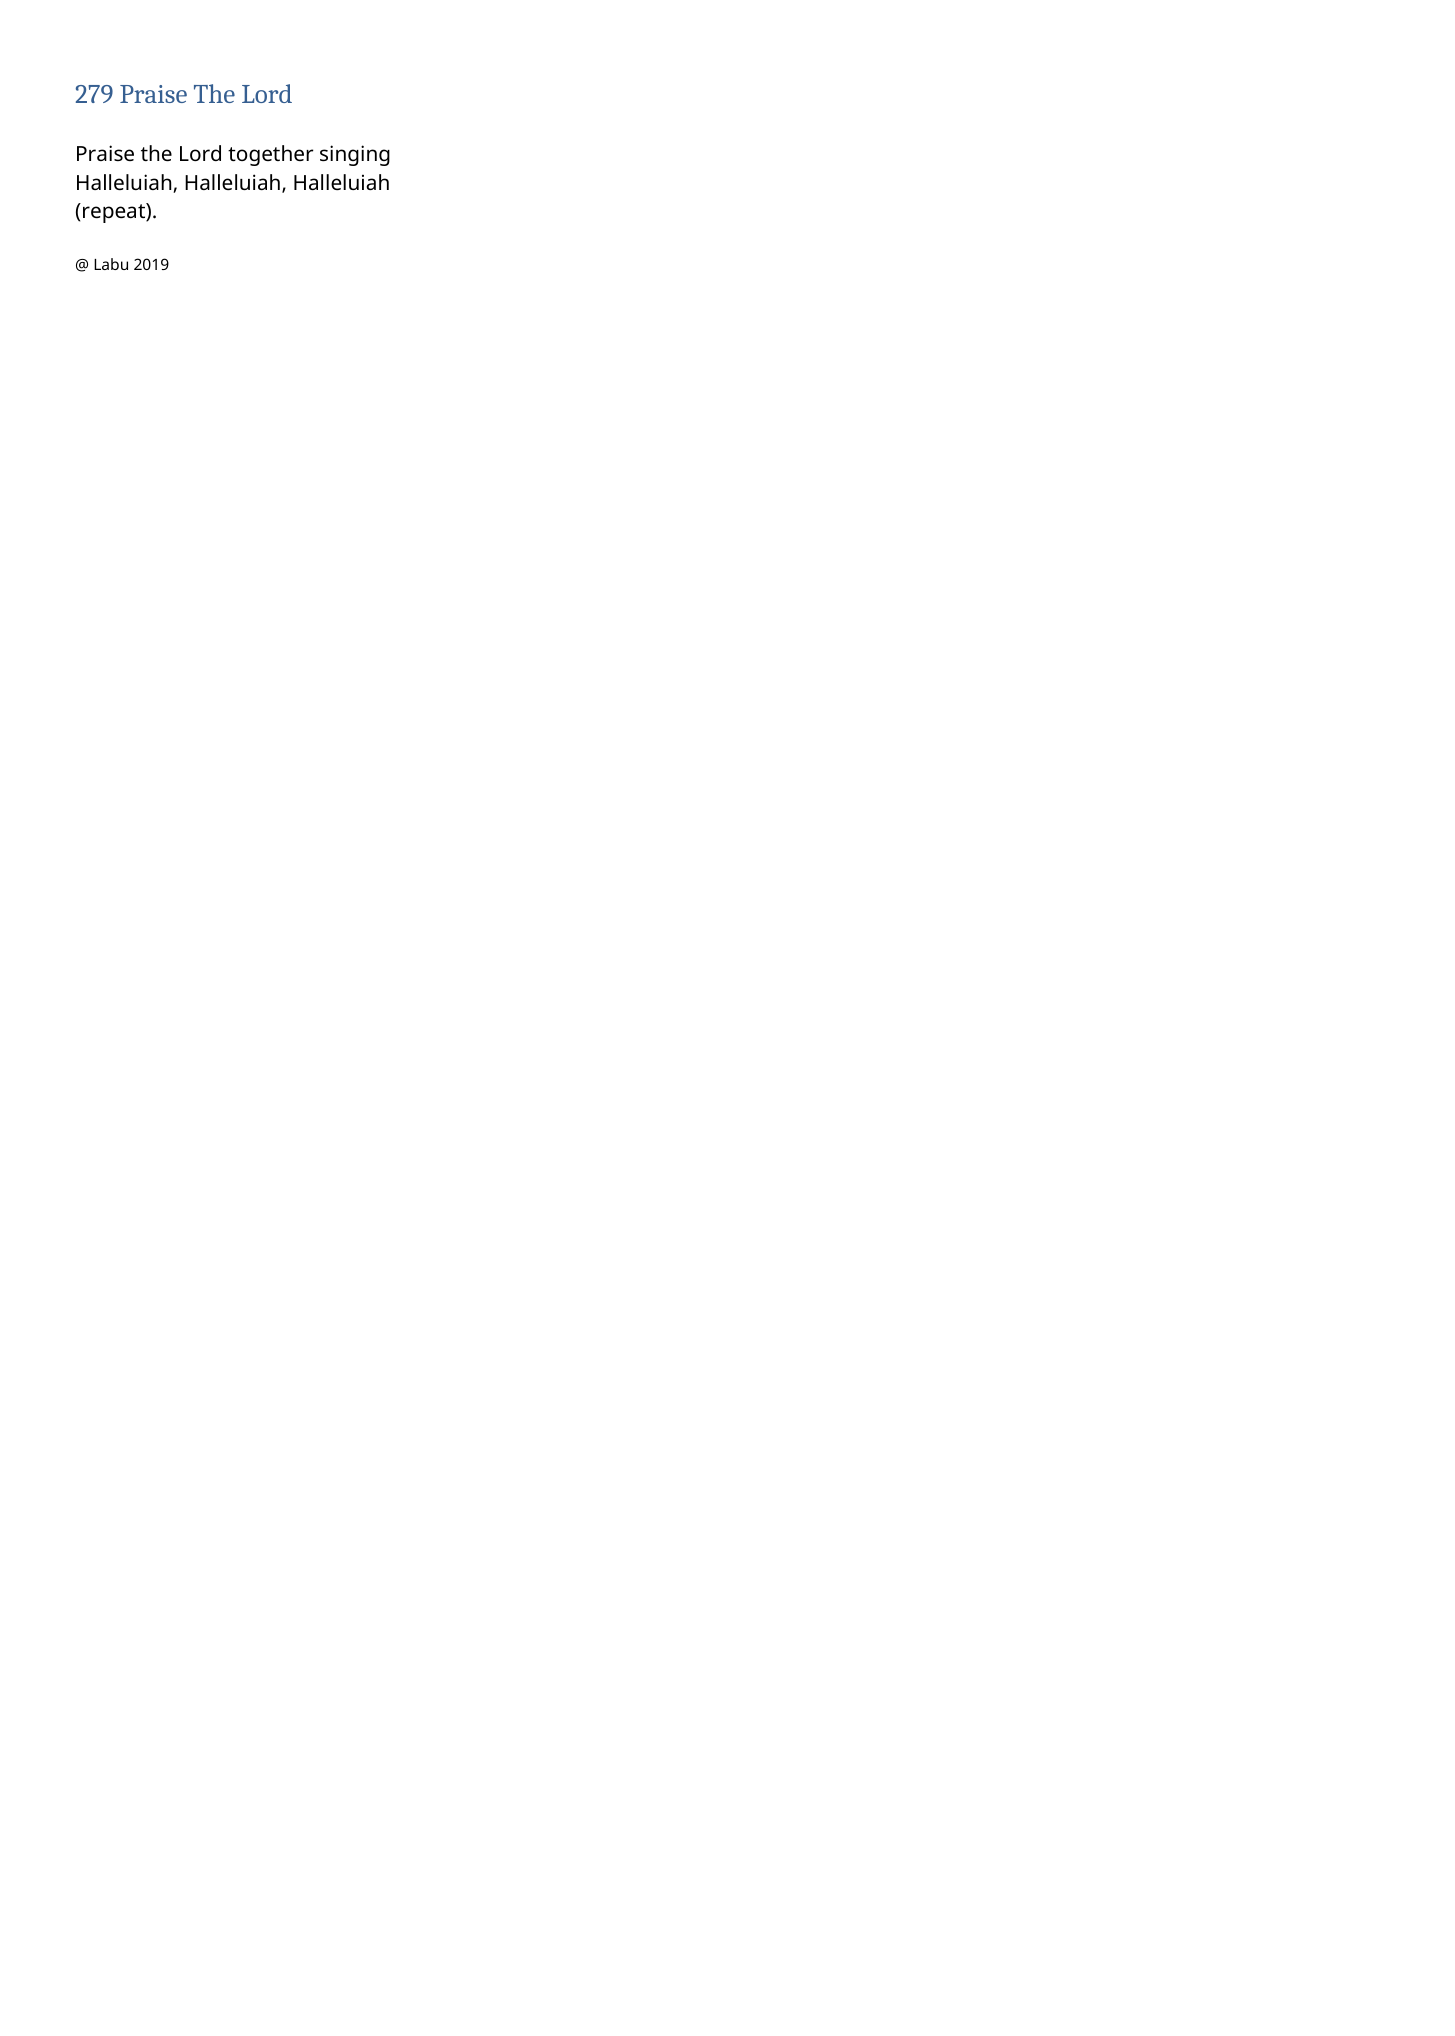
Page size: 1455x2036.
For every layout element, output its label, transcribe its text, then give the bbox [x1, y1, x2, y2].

text Praise the Lord together singing Halleluiah, Halleluiah, Halleluiah (repeat). [75, 139, 1379, 225]
subtitle 279 Praise The Lord [75, 79, 1379, 110]
text @ Labu 2019 [75, 254, 1379, 306]
